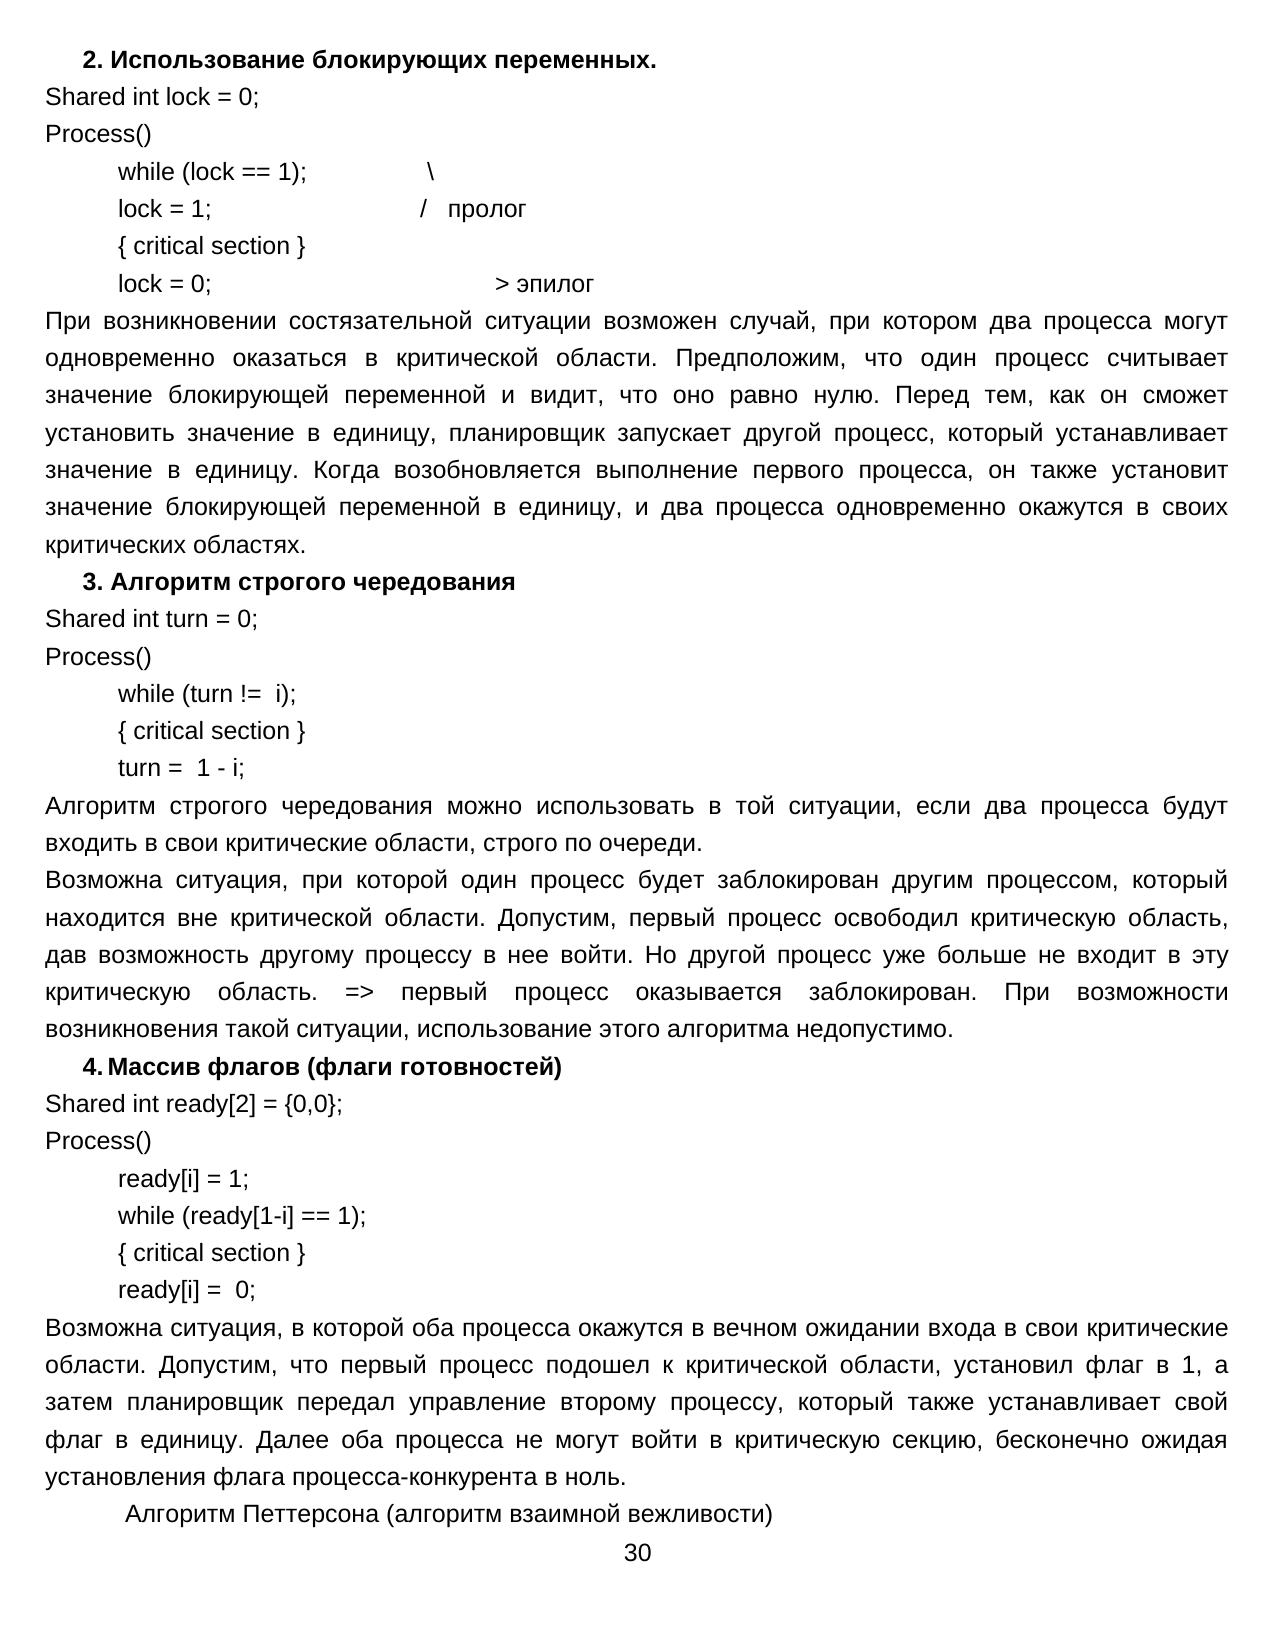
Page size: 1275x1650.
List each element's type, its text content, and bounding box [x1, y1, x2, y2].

text while (turn != i); [45, 679, 1230, 708]
text while (lock == 1); \ [45, 157, 1230, 186]
text Возможна ситуация, в которой оба процесса окажутся в вечном ожидании входа в свои критические области. Допустим, что первый процесс подошел к критической области, установил флаг в 1, а затем планировщик передал управление второму процессу, который также устанавливает свой флаг в единицу. Далее оба процесса не могут войти в критическую секцию, бесконечно ожидая установления флага процесса-конкурента в ноль. [45, 1313, 1230, 1491]
text Shared int turn = 0; [45, 604, 1230, 633]
text Возможна ситуация, при которой один процесс будет заблокирован другим процессом, который находится вне критической области. Допустим, первый процесс освободил критическую область, дав возможность другому процессу в нее войти. Но другой процесс уже больше не входит в эту критическую область. => первый процесс оказывается заблокирован. При возможности возникновения такой ситуации, использование этого алгоритма недопустимо. [45, 865, 1230, 1043]
text ready[i] = 0; [45, 1276, 1230, 1304]
text 3. Алгоритм строгого чередования [82, 567, 1230, 596]
text turn = 1 - i; [45, 753, 1230, 782]
text lock = 0; > эпилог [45, 269, 1230, 297]
text При возникновении состязательной ситуации возможен случай, при котором два процесса могут одновременно оказаться в критической области. Предположим, что один процесс считывает значение блокирующей переменной и видит, что оно равно нулю. Перед тем, как он сможет установить значение в единицу, планировщик запускает другой процесс, который устанавливает значение в единицу. Когда возобновляется выполнение первого процесса, он также установит значение блокирующей переменной в единицу, и два процесса одновременно окажутся в своих критических областях. [45, 306, 1230, 558]
text Алгоритм Петтерсона (алгоритм взаимной вежливости) [45, 1499, 1230, 1528]
text Shared int lock = 0; [45, 82, 1230, 111]
text 2. Использование блокирующих переменных. [82, 45, 1230, 74]
text Process() [45, 642, 1230, 670]
text { critical section } [45, 1238, 1230, 1267]
text Shared int ready[2] = {0,0}; [45, 1089, 1230, 1118]
text { critical section } [45, 716, 1230, 745]
text Process() [45, 119, 1230, 148]
text { critical section } [45, 231, 1230, 260]
text 4. Массив флагов (флаги готовностей) [82, 1052, 1230, 1081]
text Process() [45, 1126, 1230, 1155]
text while (ready[1-i] == 1); [45, 1201, 1230, 1230]
text Алгоритм строгого чередования можно использовать в той ситуации, если два процесса будут входить в свои критические области, строго по очереди. [45, 791, 1230, 857]
text ready[i] = 1; [45, 1164, 1230, 1192]
text lock = 1; / пролог [45, 194, 1230, 223]
